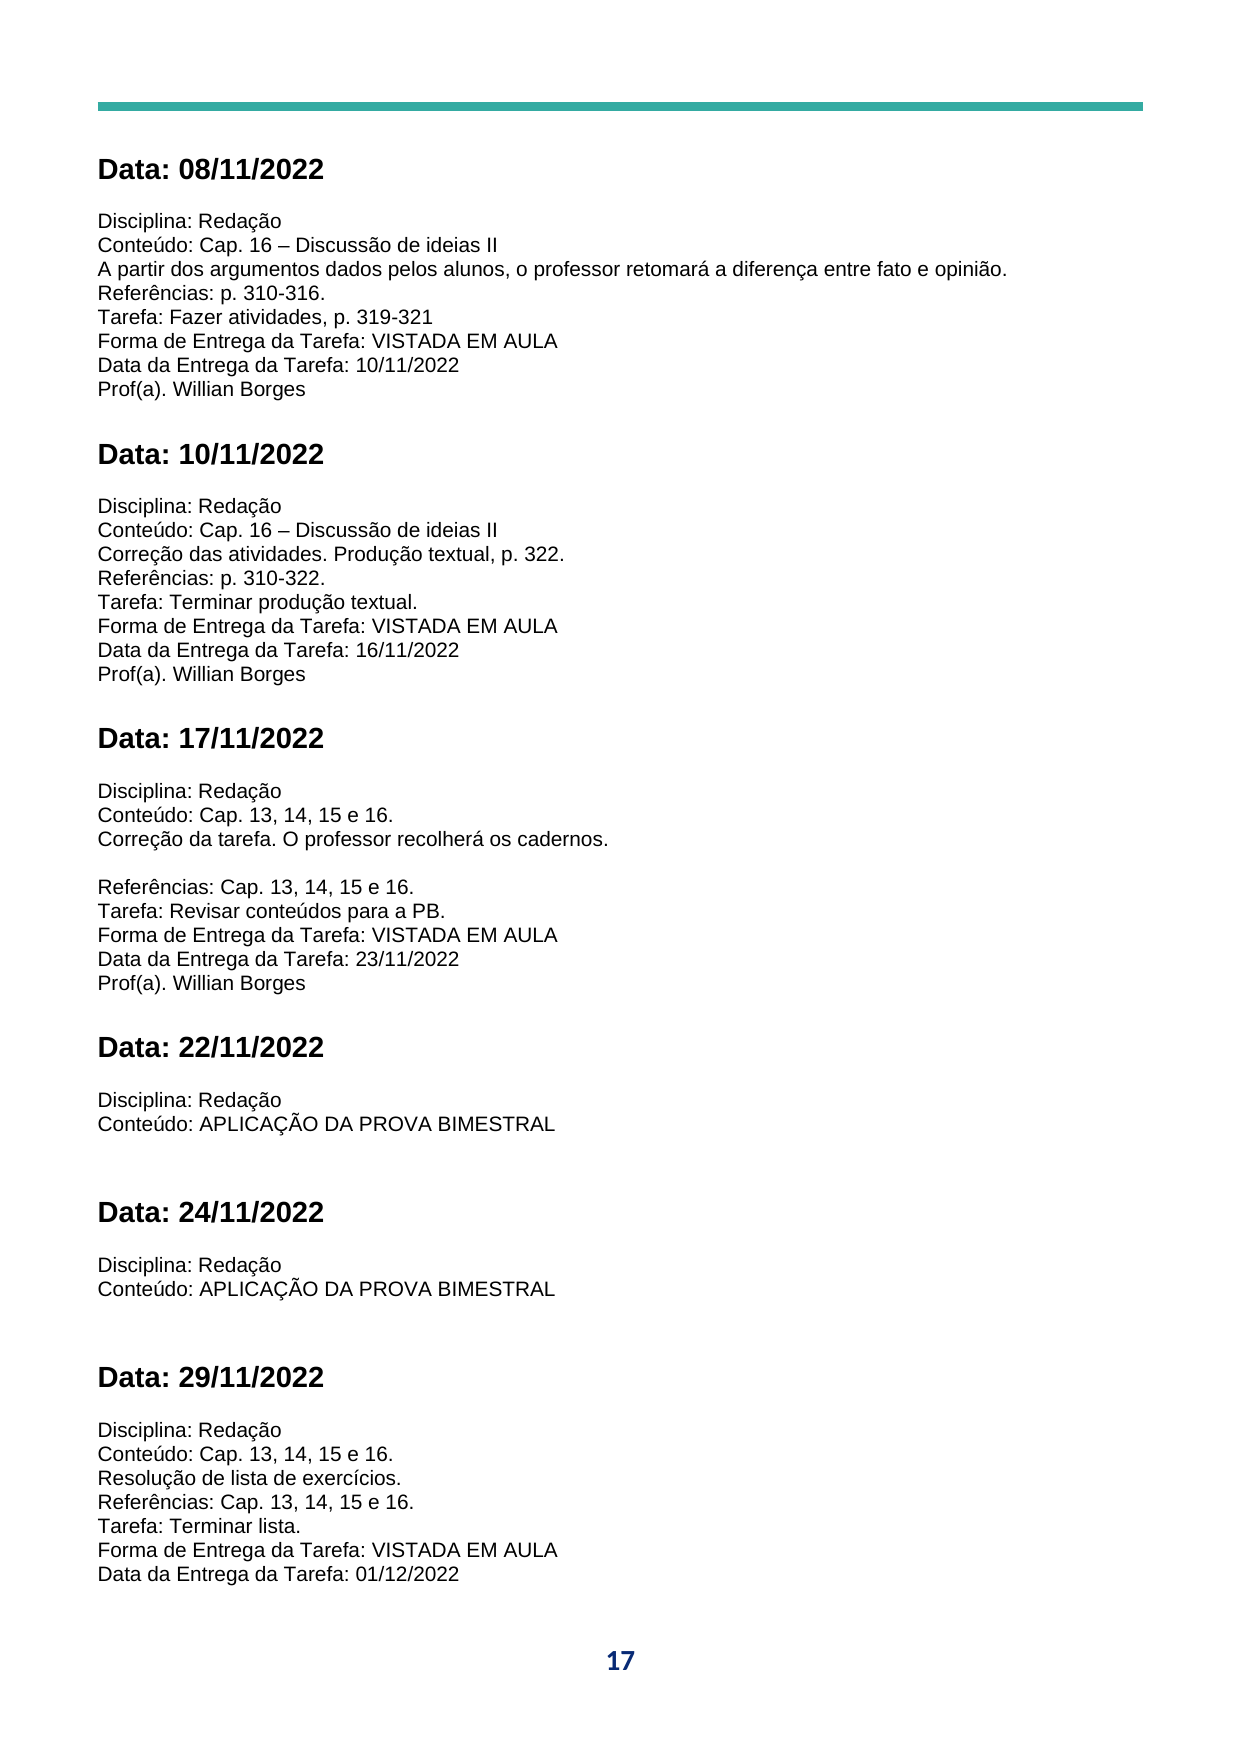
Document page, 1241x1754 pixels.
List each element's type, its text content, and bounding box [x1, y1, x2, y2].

text Data: 08/11/2022 Disciplina: Redação Conteúdo: Cap. 16 – Discussão de ideias II [97, 152, 1143, 257]
text Data: 29/11/2022 Disciplina: Redação Conteúdo: Cap. 13, 14, 15 e 16. [97, 1360, 1143, 1466]
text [97, 1489, 1143, 1585]
text Data: 17/11/2022 Disciplina: Redação Conteúdo: Cap. 13, 14, 15 e 16. [97, 721, 1143, 827]
text Correção das atividades. Produção textual, p. 322. [97, 542, 1143, 566]
text A partir dos argumentos dados pelos alunos, o professor retomará a diferença entre fato e opinião. [97, 257, 1143, 281]
text Data: 22/11/2022 Disciplina: Redação Conteúdo: APLICAÇÃO DA PROVA BIMESTRAL [97, 1030, 1143, 1136]
text Referências: p. 310-322. Tarefa: Terminar produção textual. Forma de Entrega da Tarefa: VISTADA EM AULA Data da Entrega da Tarefa: 16/11/2022 Prof(a). Willian Borges [97, 566, 1143, 721]
text Resolução de lista de exercícios. [97, 1466, 1143, 1489]
text Correção da tarefa. O professor recolherá os cadernos. [97, 827, 1143, 851]
text Referências: Cap. 13, 14, 15 e 16. Tarefa: Revisar conteúdos para a PB. Forma de Entrega da Tarefa: VISTADA EM AULA Data da Entrega da Tarefa: 23/11/2022 Prof(a). Willian Borges [97, 875, 1143, 1030]
text Referências: p. 310-316. Tarefa: Fazer atividades, p. 319-321 Forma de Entrega da Tarefa: VISTADA EM AULA Data da Entrega da Tarefa: 10/11/2022 Prof(a). Willian Borges [97, 281, 1143, 437]
text Data: 24/11/2022 Disciplina: Redação Conteúdo: APLICAÇÃO DA PROVA BIMESTRAL [97, 1195, 1143, 1301]
text Data: 10/11/2022 Disciplina: Redação Conteúdo: Cap. 16 – Discussão de ideias II [97, 437, 1143, 542]
